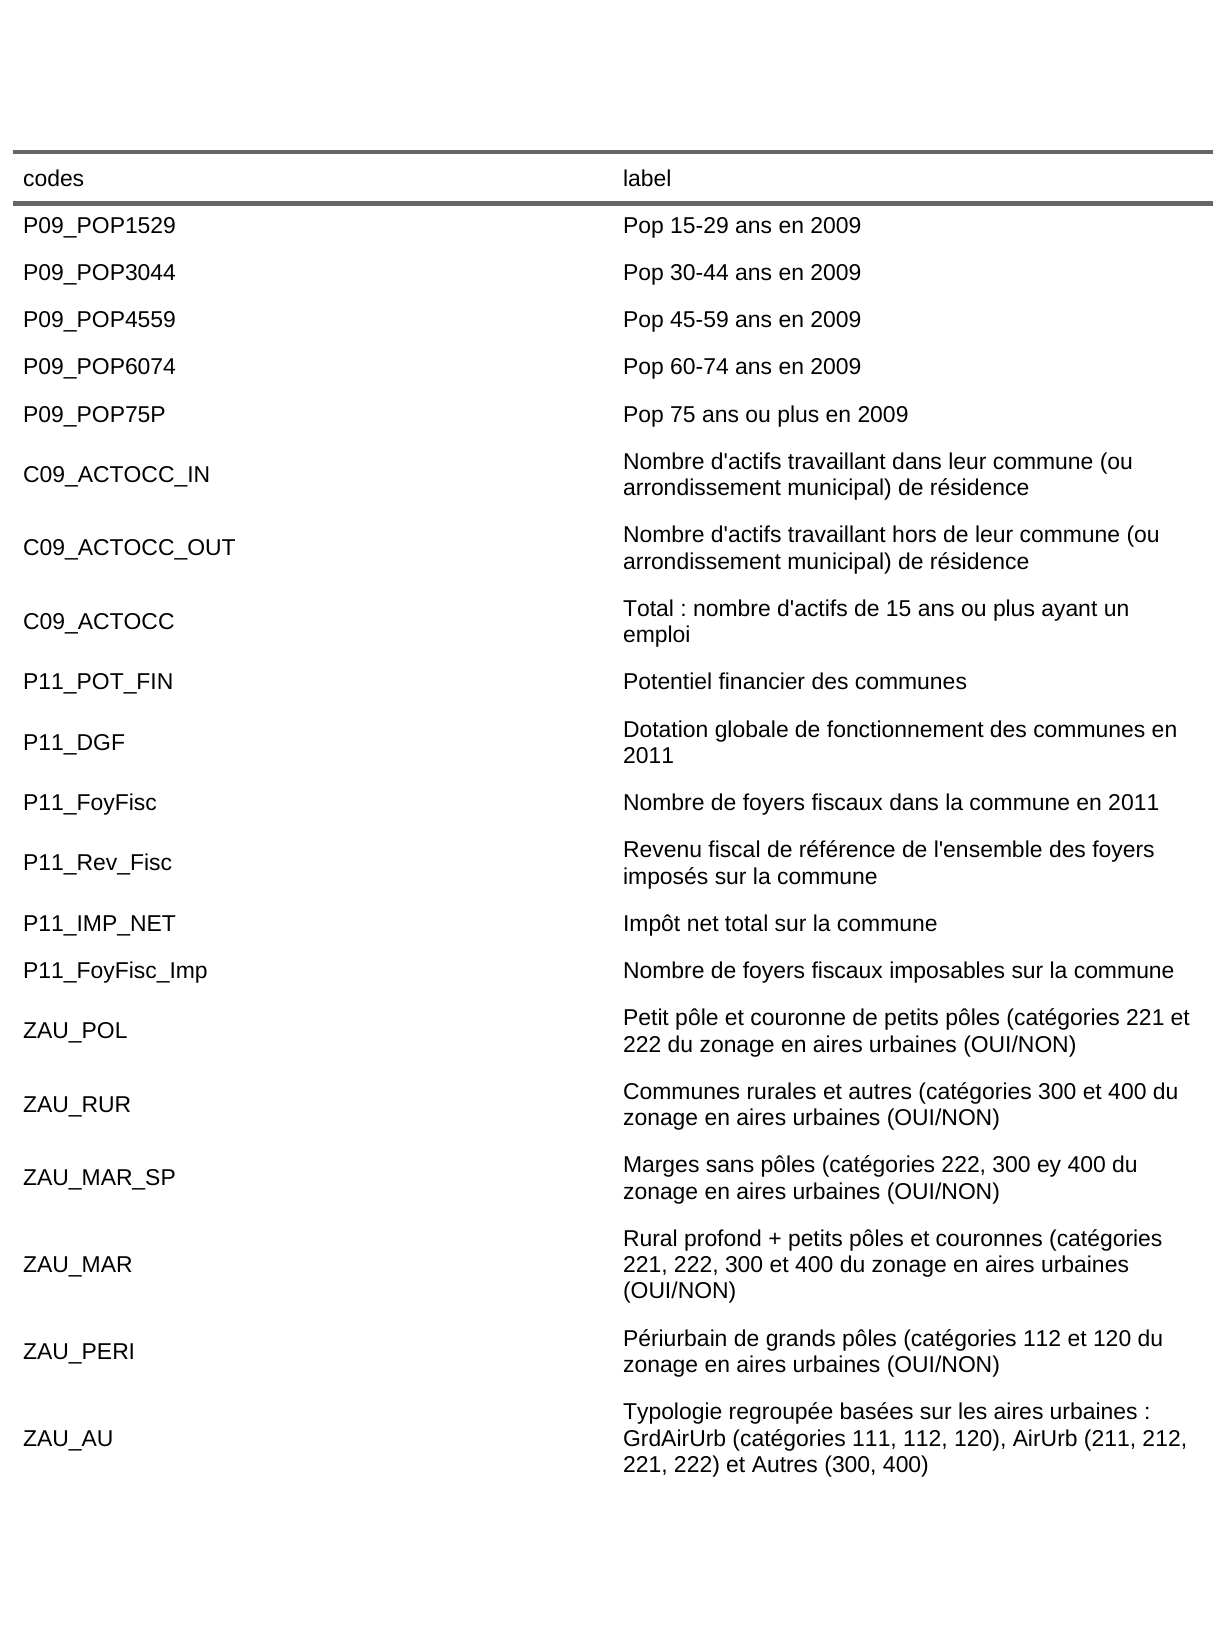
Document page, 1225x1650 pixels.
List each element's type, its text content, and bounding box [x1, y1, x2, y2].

table_cell Nombre de foyers fiscaux dans la commune en 2011 [613, 779, 1212, 826]
table_cell Total : nombre d'actifs de 15 ans ou plus ayant un emploi [613, 584, 1212, 658]
table_cell Nombre d'actifs travaillant dans leur commune (ou arrondissement municipal) de résidence [613, 437, 1212, 511]
table_cell Nombre d'actifs travaillant hors de leur commune (ou arrondissement municipal) de résidence [613, 511, 1212, 584]
table_cell P11_POT_FIN [13, 658, 612, 705]
table_cell Pop 75 ans ou plus en 2009 [613, 390, 1212, 437]
table_cell Pop 30-44 ans en 2009 [613, 249, 1212, 296]
table_cell ZAU_RUR [13, 1067, 612, 1141]
table_cell Marges sans pôles (catégories 222, 300 ey 400 du zonage en aires urbaines (OUI/NON) [613, 1141, 1212, 1214]
table_cell Typologie regroupée basées sur les aires urbaines : GrdAirUrb (catégories 111, 112, 120), AirUrb (211, 212, 221, 222) et Autres (300, 400) [613, 1388, 1212, 1488]
table_cell P09_POP3044 [13, 249, 612, 296]
table_cell ZAU_POL [13, 994, 612, 1067]
table_cell P11_DGF [13, 705, 612, 779]
table_cell Pop 45-59 ans en 2009 [613, 296, 1212, 343]
table_cell P09_POP75P [13, 390, 612, 437]
table_cell C09_ACTOCC [13, 584, 612, 658]
table_cell P09_POP4559 [13, 296, 612, 343]
table_cell Potentiel financier des communes [613, 658, 1212, 705]
table_cell Nombre de foyers fiscaux imposables sur la commune [613, 947, 1212, 994]
table_cell P11_FoyFisc [13, 779, 612, 826]
table_cell P09_POP1529 [13, 206, 612, 248]
table_cell Revenu fiscal de référence de l'ensemble des foyers imposés sur la commune [613, 826, 1212, 899]
table_cell P11_Rev_Fisc [13, 826, 612, 899]
table_cell ZAU_PERI [13, 1314, 612, 1388]
table_cell Pop 60-74 ans en 2009 [613, 343, 1212, 390]
table_cell Communes rurales et autres (catégories 300 et 400 du zonage en aires urbaines (OUI/NON) [613, 1067, 1212, 1141]
table_cell Petit pôle et couronne de petits pôles (catégories 221 et 222 du zonage en aires urbaines (OUI/NON) [613, 994, 1212, 1067]
table_cell Pop 15-29 ans en 2009 [613, 206, 1212, 248]
table_cell P09_POP6074 [13, 343, 612, 390]
table_cell P11_IMP_NET [13, 899, 612, 947]
table_cell Dotation globale de fonctionnement des communes en 2011 [613, 705, 1212, 779]
table_cell Rural profond + petits pôles et couronnes (catégories 221, 222, 300 et 400 du zonage en aires urbaines (OUI/NON) [613, 1214, 1212, 1314]
table_cell ZAU_MAR [13, 1214, 612, 1314]
table_header label [613, 154, 1212, 201]
table_header codes [13, 154, 612, 201]
table_cell P11_FoyFisc_Imp [13, 947, 612, 994]
table_cell Périurbain de grands pôles (catégories 112 et 120 du zonage en aires urbaines (OUI/NON) [613, 1314, 1212, 1388]
table_cell Impôt net total sur la commune [613, 899, 1212, 947]
table_cell ZAU_AU [13, 1388, 612, 1488]
table_cell ZAU_MAR_SP [13, 1141, 612, 1214]
table_cell C09_ACTOCC_OUT [13, 511, 612, 584]
table_cell C09_ACTOCC_IN [13, 437, 612, 511]
